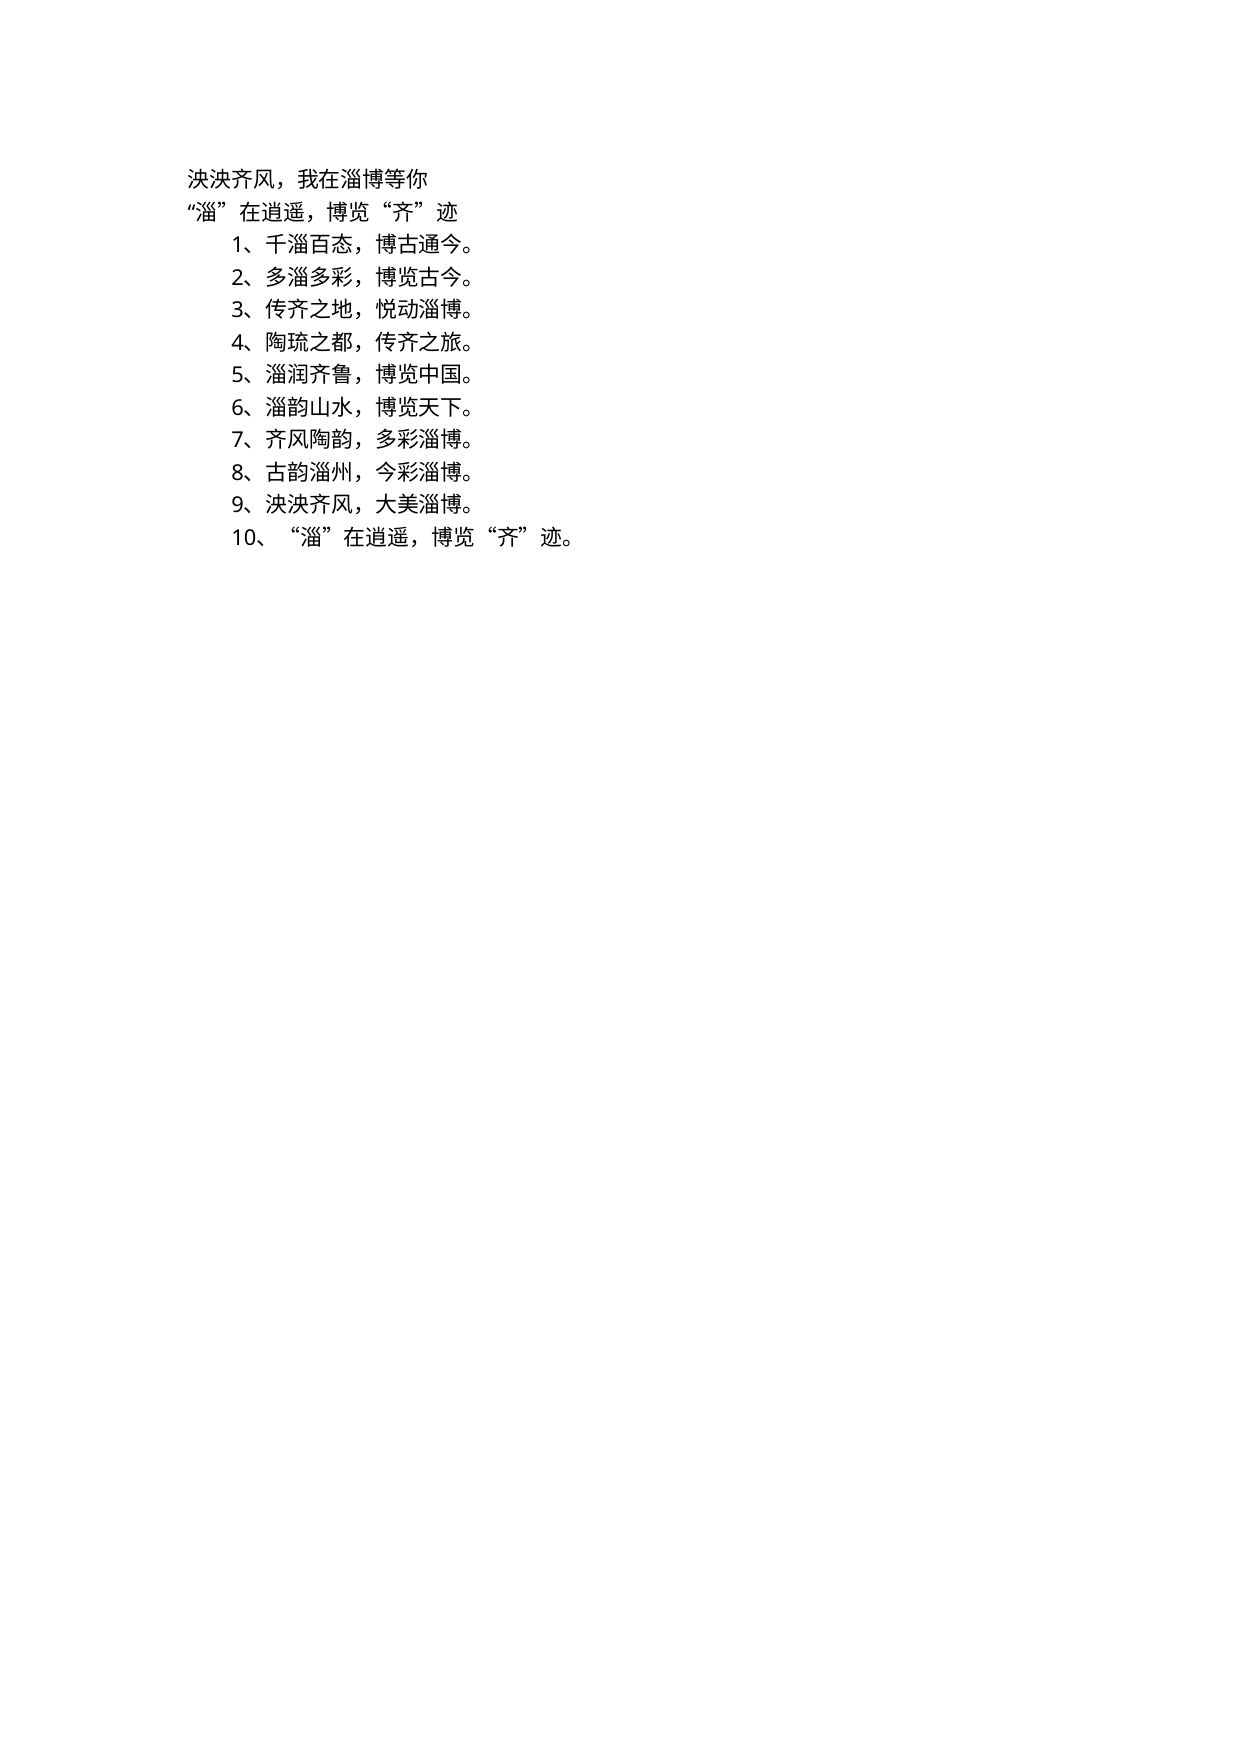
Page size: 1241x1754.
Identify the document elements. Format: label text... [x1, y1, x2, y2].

text 8、古韵淄州，今彩淄博。 [187, 454, 1053, 487]
text 6、淄韵山水，博览天下。 [187, 389, 1053, 422]
text 泱泱齐风，我在淄博等你 [187, 162, 1053, 194]
text 3、传齐之地，悦动淄博。 [187, 292, 1053, 324]
text 5、淄润齐鲁，博览中国。 [187, 357, 1053, 389]
text 1、千淄百态，博古通今。 [187, 227, 1053, 259]
text 2、多淄多彩，博览古今。 [187, 259, 1053, 292]
text 9、泱泱齐风，大美淄博。 [187, 487, 1053, 519]
text 7、齐风陶韵，多彩淄博。 [187, 422, 1053, 454]
text “淄”在逍遥，博览“齐”迹 [187, 194, 1053, 227]
text 4、陶琉之都，传齐之旅。 [187, 324, 1053, 357]
text 10、“淄”在逍遥，博览“齐”迹。 [187, 519, 1053, 552]
